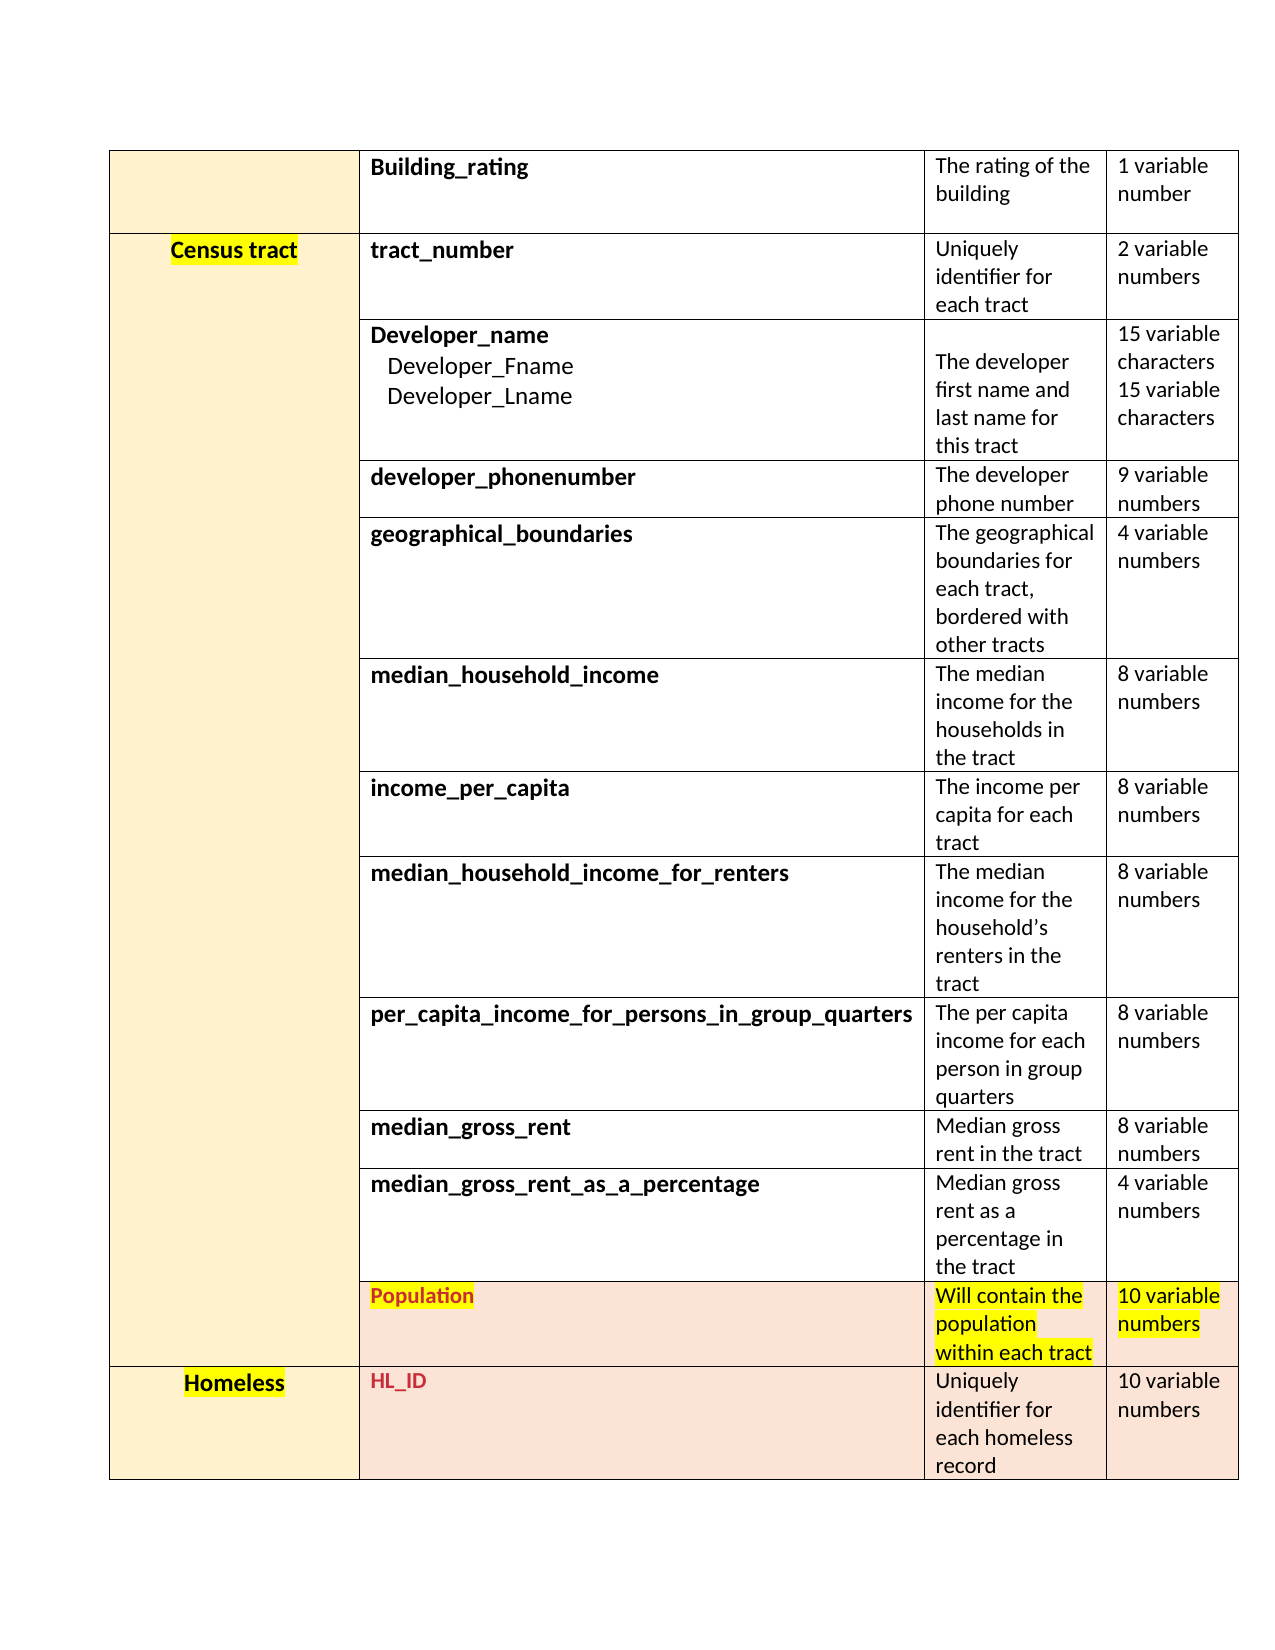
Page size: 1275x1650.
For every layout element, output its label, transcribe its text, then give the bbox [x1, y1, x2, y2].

table_cell Will contain the population within each tract [925, 1282, 1106, 1366]
table_cell per_capita_income_for_persons_in_group_quarters [360, 998, 924, 1110]
table_cell The developer phone number [925, 461, 1106, 517]
table_cell median_gross_rent_as_a_percentage [360, 1169, 924, 1281]
table_cell 8 variable numbers [1107, 772, 1238, 856]
table_cell Uniquely identifier for each tract [925, 234, 1106, 318]
table_cell The median income for the households in the tract [925, 659, 1106, 771]
table_cell 10 variable numbers [1107, 1367, 1238, 1479]
table_cell 8 variable numbers [1107, 998, 1238, 1110]
table_cell 10 variable numbers [1107, 1282, 1238, 1366]
table_cell median_household_income [360, 659, 924, 771]
table_cell median_gross_rent [360, 1111, 924, 1167]
table_cell 2 variable numbers [1107, 234, 1238, 318]
table_cell 15 variable characters 15 variable characters [1107, 320, 1238, 459]
table_cell 1 variable number [1107, 151, 1238, 233]
table_cell Population [360, 1282, 924, 1366]
table_cell The geographical boundaries for each tract, bordered with other tracts [925, 518, 1106, 658]
table_cell median_household_income_for_renters [360, 857, 924, 997]
table_cell income_per_capita [360, 772, 924, 856]
table_cell developer_phonenumber [360, 461, 924, 517]
table_cell Uniquely identifier for each homeless record [925, 1367, 1106, 1479]
table_cell Census tract [110, 234, 359, 1366]
table_cell The rating of the building [925, 151, 1106, 233]
table_cell 4 variable numbers [1107, 518, 1238, 658]
table_cell Median gross rent in the tract [925, 1111, 1106, 1167]
table_cell 4 variable numbers [1107, 1169, 1238, 1281]
table_cell Developer_name Developer_Fname Developer_Lname [360, 320, 924, 459]
table_cell 8 variable numbers [1107, 1111, 1238, 1167]
table_cell tract_number [360, 234, 924, 318]
table_cell Median gross rent as a percentage in the tract [925, 1169, 1106, 1281]
table_cell 9 variable numbers [1107, 461, 1238, 517]
table_cell 8 variable numbers [1107, 857, 1238, 997]
table_cell The median income for the household’s renters in the tract [925, 857, 1106, 997]
table_cell Building_rating [360, 151, 924, 233]
table_cell The income per capita for each tract [925, 772, 1106, 856]
table_cell Homeless [110, 1367, 359, 1479]
table_cell The developer first name and last name for this tract [925, 320, 1106, 459]
table_cell geographical_boundaries [360, 518, 924, 658]
table_cell The per capita income for each person in group quarters [925, 998, 1106, 1110]
table_cell 8 variable numbers [1107, 659, 1238, 771]
table_cell HL_ID [360, 1367, 924, 1479]
